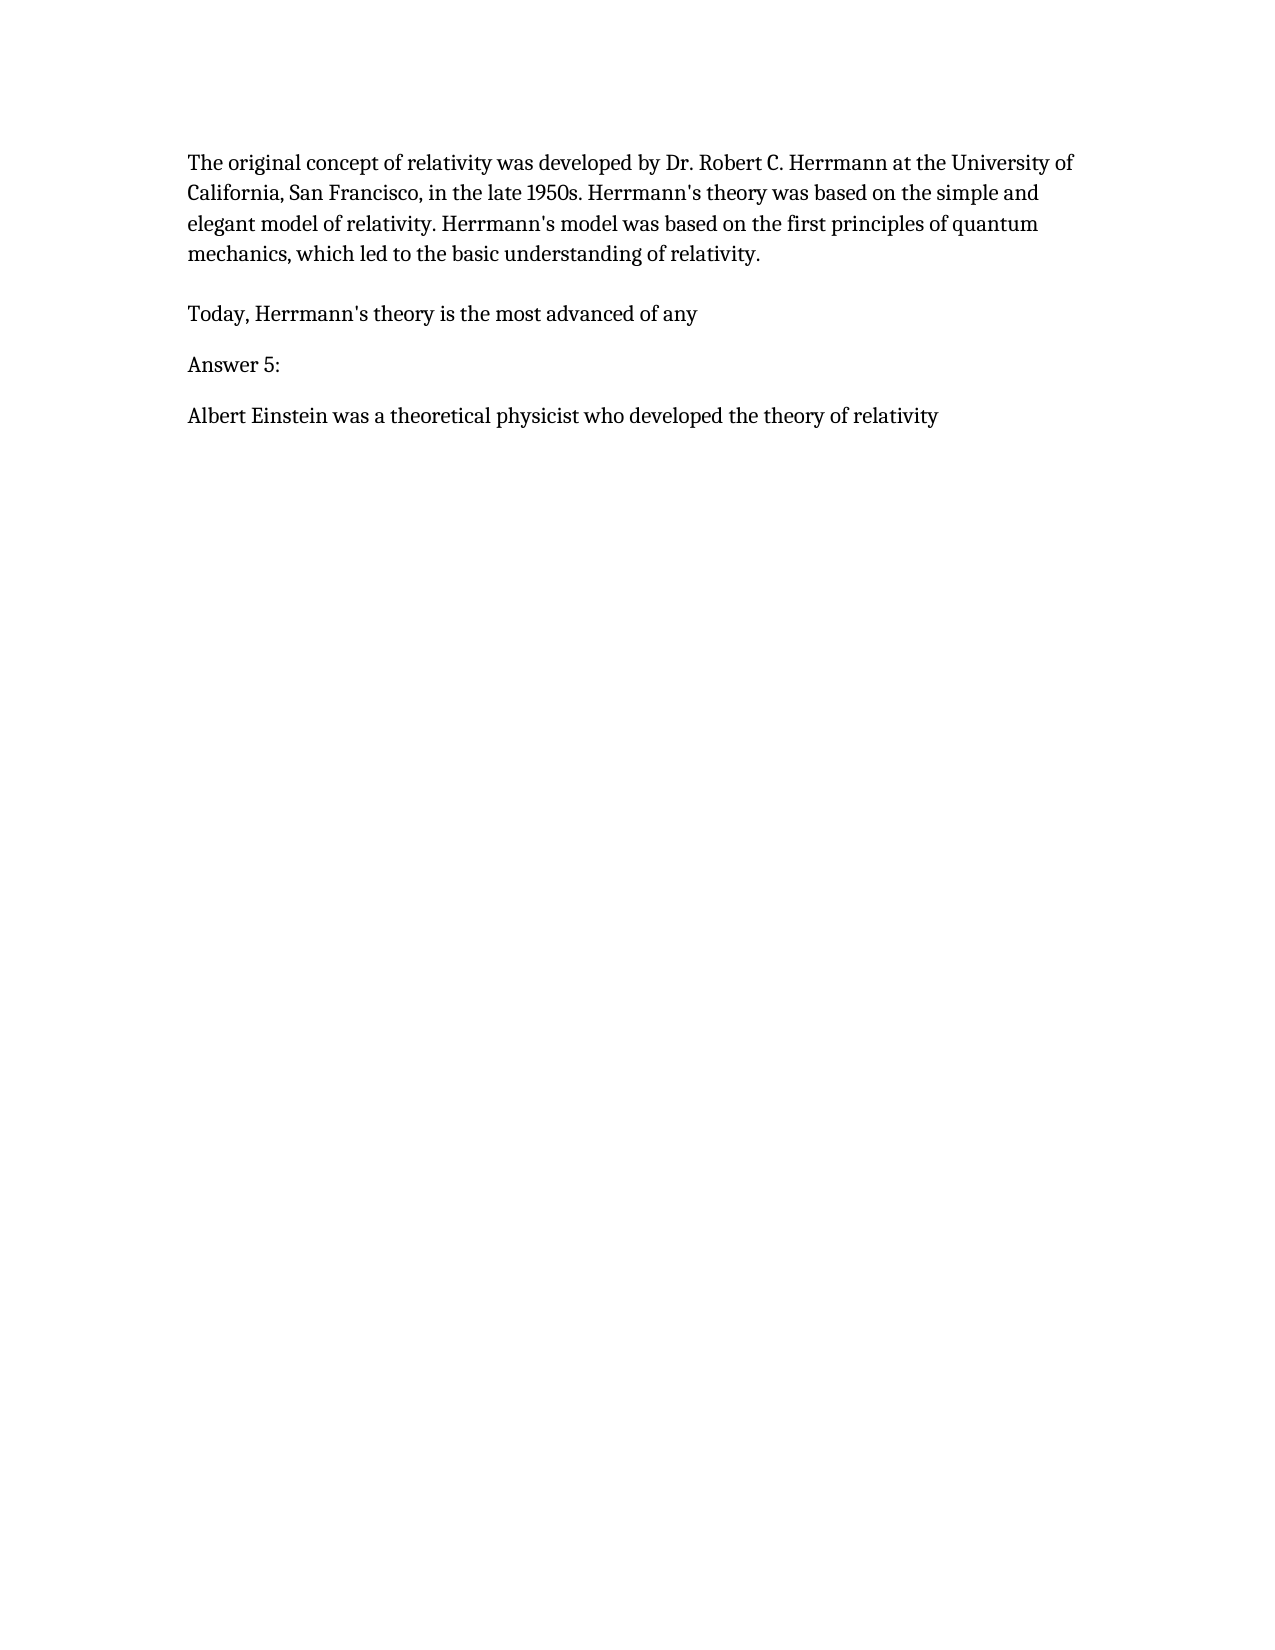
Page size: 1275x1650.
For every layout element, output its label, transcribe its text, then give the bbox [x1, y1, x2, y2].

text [187, 150, 1087, 327]
text Albert Einstein was a theoretical physicist who developed the theory of relativity [187, 403, 1087, 429]
text Answer 5: [187, 352, 1087, 378]
